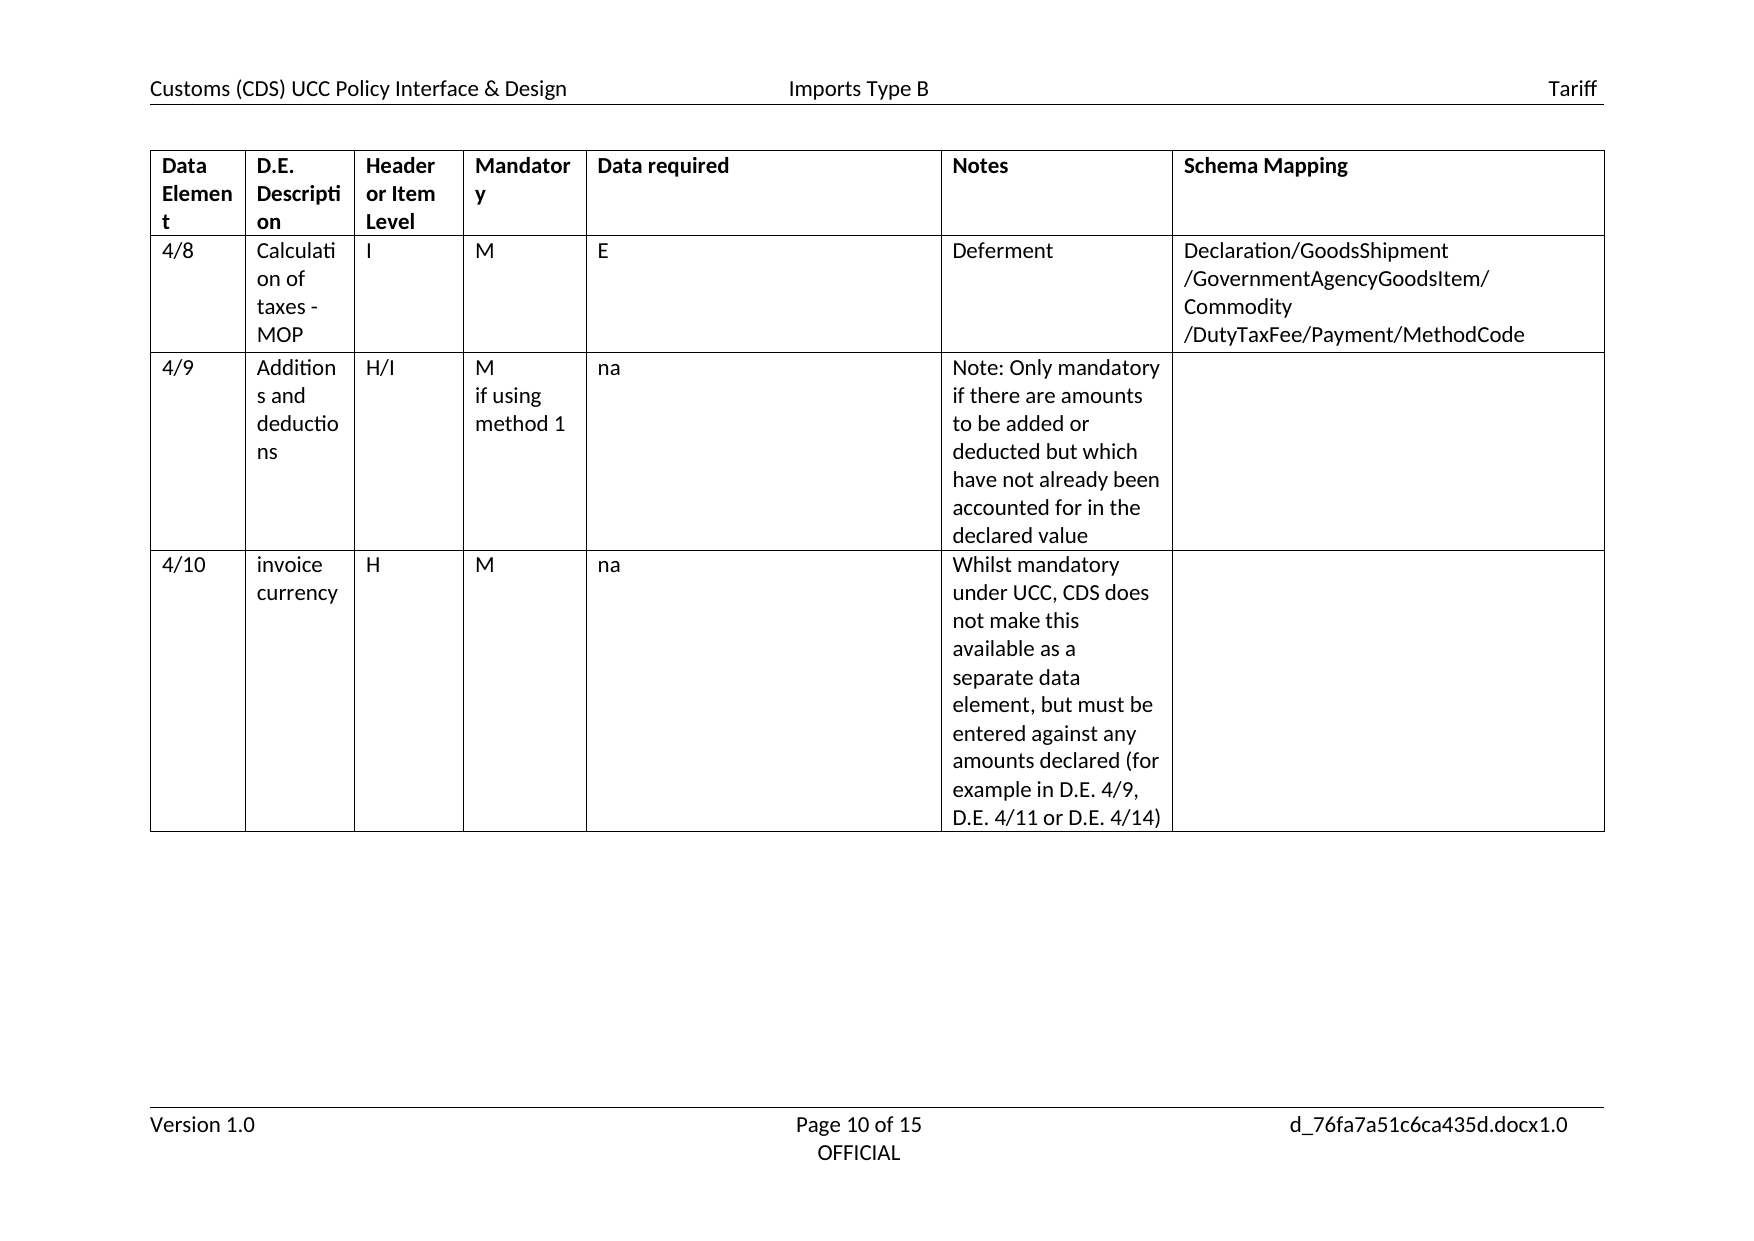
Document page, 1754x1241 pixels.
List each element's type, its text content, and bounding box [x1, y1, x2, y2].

table_cell E [587, 236, 941, 352]
table_cell M [464, 551, 586, 831]
table_cell [1173, 551, 1604, 831]
table_cell Declaration/GoodsShipment /GovernmentAgencyGoodsItem/Commodity /DutyTaxFee/Payment/MethodCode [1173, 236, 1604, 352]
table_cell I [355, 236, 463, 352]
table_cell Deferment [942, 236, 1172, 352]
table_header Schema Mapping [1173, 151, 1604, 235]
table_cell na [587, 551, 941, 831]
table_header Data Element [151, 151, 245, 235]
table_cell Additions and deductions [246, 353, 354, 549]
table_cell H [355, 551, 463, 831]
table_header Notes [942, 151, 1172, 235]
table_header Header or Item Level [355, 151, 463, 235]
table_cell Note: Only mandatory if there are amounts to be added or deducted but which have not already been accounted for in the declared value [942, 353, 1172, 549]
table_cell 4/10 [151, 551, 245, 831]
table_cell M if using method 1 [464, 353, 586, 549]
table_cell 4/9 [151, 353, 245, 549]
table_cell invoice currency [246, 551, 354, 831]
table_cell 4/8 [151, 236, 245, 352]
table_cell Whilst mandatory under UCC, CDS does not make this available as a separate data element, but must be entered against any amounts declared (for example in D.E. 4/9, D.E. 4/11 or D.E. 4/14) [942, 551, 1172, 831]
table_header Data required [587, 151, 941, 235]
table_header Mandatory [464, 151, 586, 235]
table_cell [1173, 353, 1604, 549]
table_cell H/I [355, 353, 463, 549]
table_cell Calculation of taxes - MOP [246, 236, 354, 352]
table_cell M [464, 236, 586, 352]
table_cell na [587, 353, 941, 549]
table_header D.E. Description [246, 151, 354, 235]
